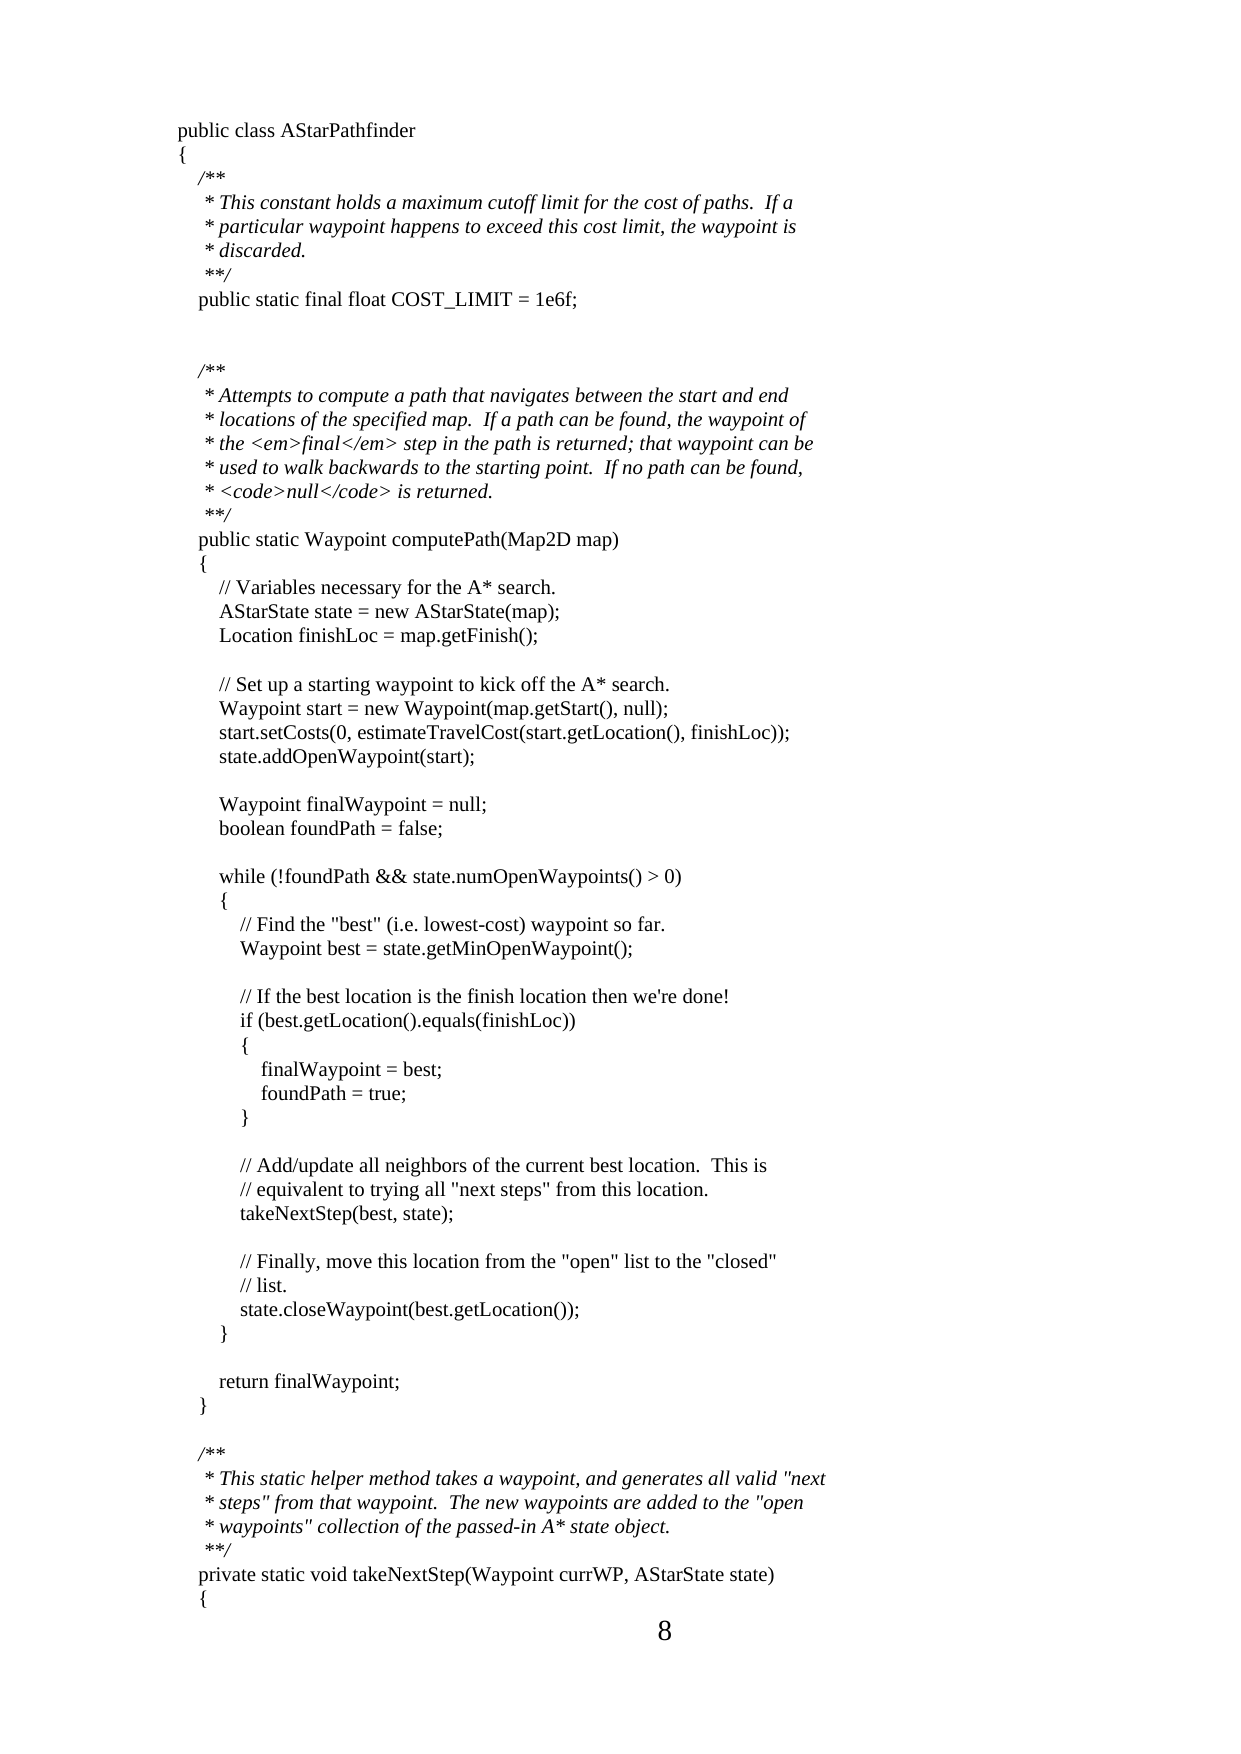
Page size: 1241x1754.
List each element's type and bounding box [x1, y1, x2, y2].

text [177, 118, 1152, 1610]
